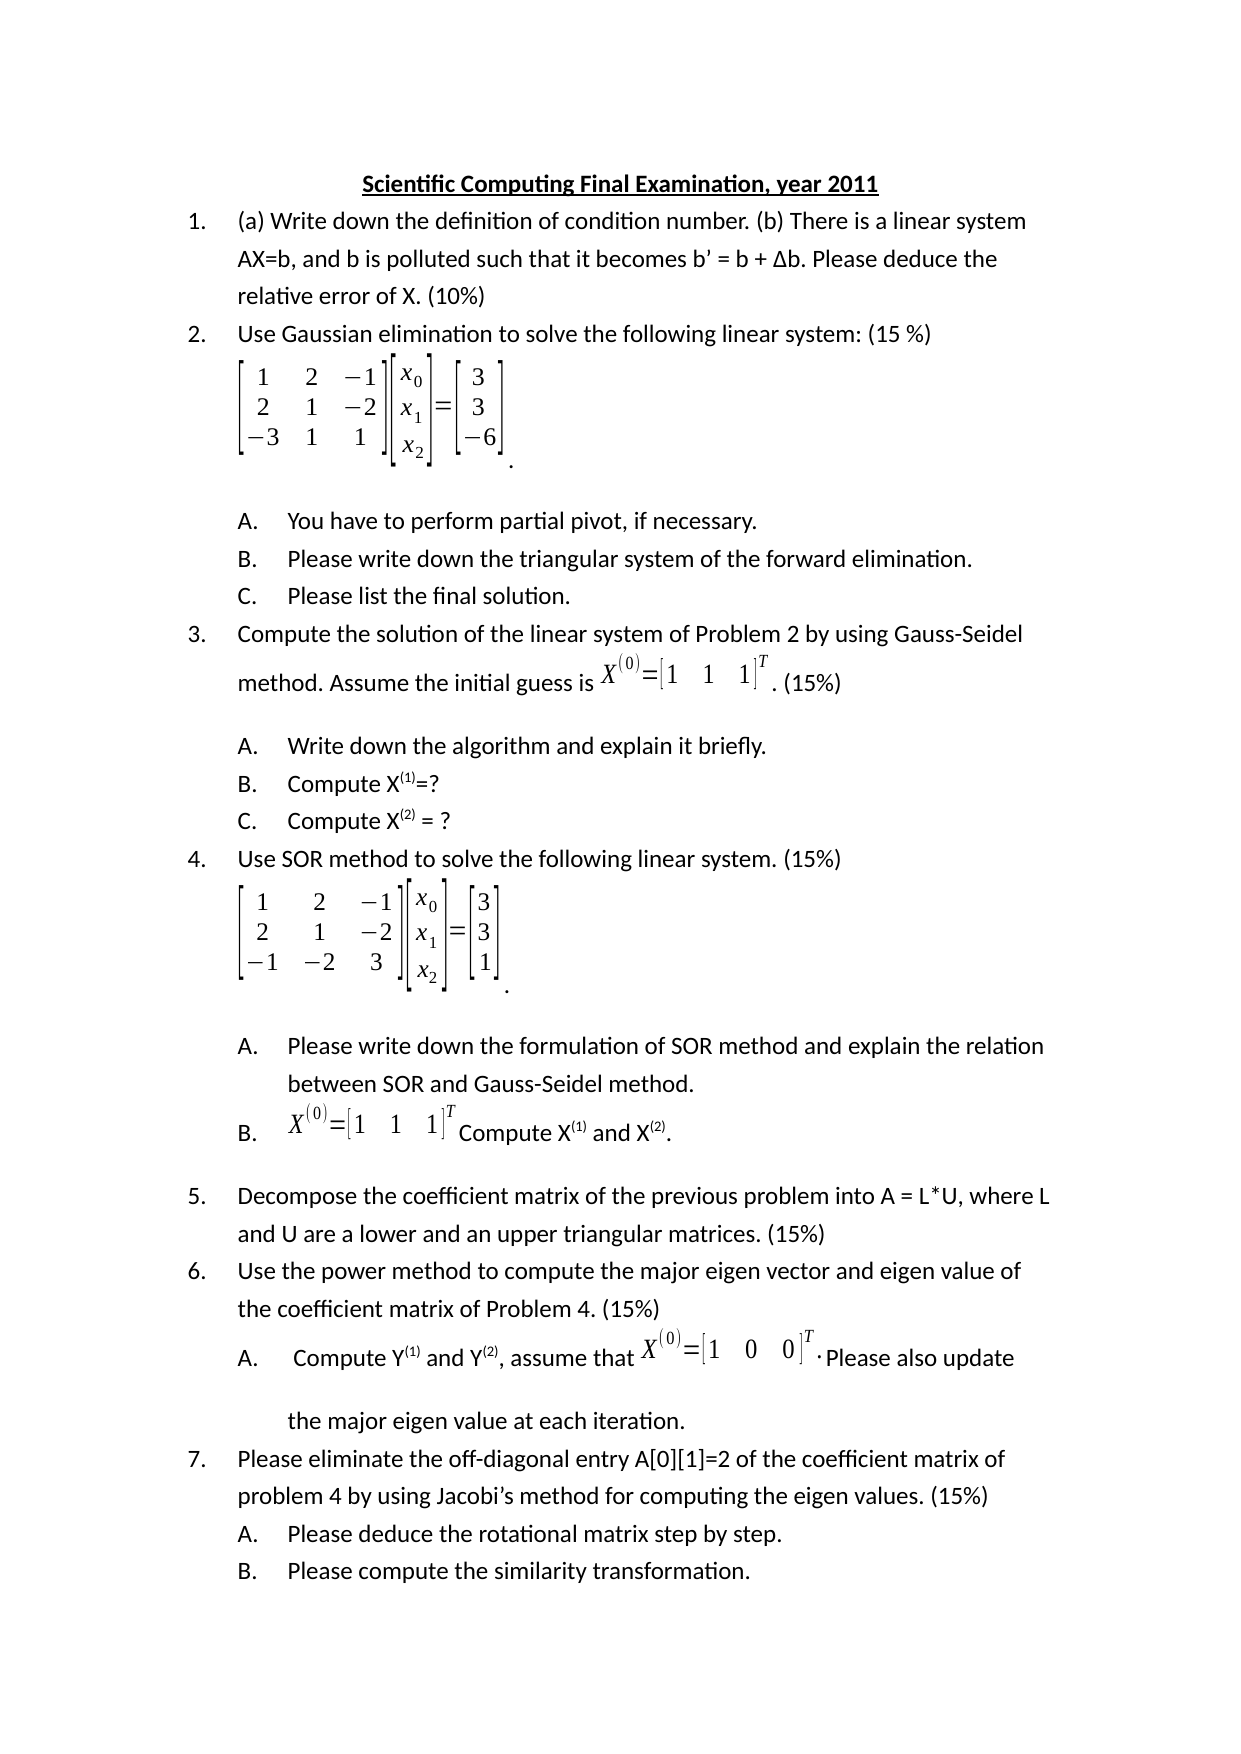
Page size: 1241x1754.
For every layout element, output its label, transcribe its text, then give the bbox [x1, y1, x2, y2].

list Please compute the similarity transformation. [237, 1552, 1053, 1589]
list You have to perform partial pivot, if necessary. [237, 502, 1053, 539]
list Write down the algorithm and explain it briefly. [237, 727, 1053, 764]
list (a) Write down the definition of condition number. (b) There is a linear system AX=b, and b is polluted such that it becomes b’ = b + Δb. Please deduce the relative error of X. (10%) [187, 202, 1053, 314]
list Compute Y(1) and Y(2), assume that Please also update the major eigen value at each iteration. [237, 1327, 1053, 1439]
list Please write down the triangular system of the forward elimination. [237, 539, 1053, 577]
list Please write down the formulation of SOR method and explain the relation between SOR and Gauss-Seidel method. [237, 1027, 1053, 1102]
text Scientific Computing Final Examination, year 2011 [187, 164, 1053, 202]
list Use the power method to compute the major eigen vector and eigen value of the coefficient matrix of Problem 4. (15%) [187, 1252, 1053, 1327]
list Use SOR method to solve the following linear system. (15%) . [187, 839, 1053, 1027]
list Decompose the coefficient matrix of the previous problem into A = L*U, where L and U are a lower and an upper triangular matrices. (15%) [187, 1177, 1053, 1252]
list Please deduce the rotational matrix step by step. [237, 1514, 1053, 1552]
list Use Gaussian elimination to solve the following linear system: (15 %) [187, 314, 1053, 352]
list Please eliminate the off-diagonal entry A[0][1]=2 of the coefficient matrix of problem 4 by using Jacobi’s method for computing the eigen values. (15%) [187, 1439, 1053, 1514]
text . [237, 352, 1053, 502]
list Compute X(2) = ? [237, 802, 1053, 839]
list Compute X(1) and X(2). [237, 1102, 1053, 1177]
list Compute X(1)=? [237, 764, 1053, 802]
list Please list the final solution. [237, 577, 1053, 614]
list Compute the solution of the linear system of Problem 2 by using Gauss-Seidel method. Assume the initial guess is . (15%) [187, 614, 1053, 727]
